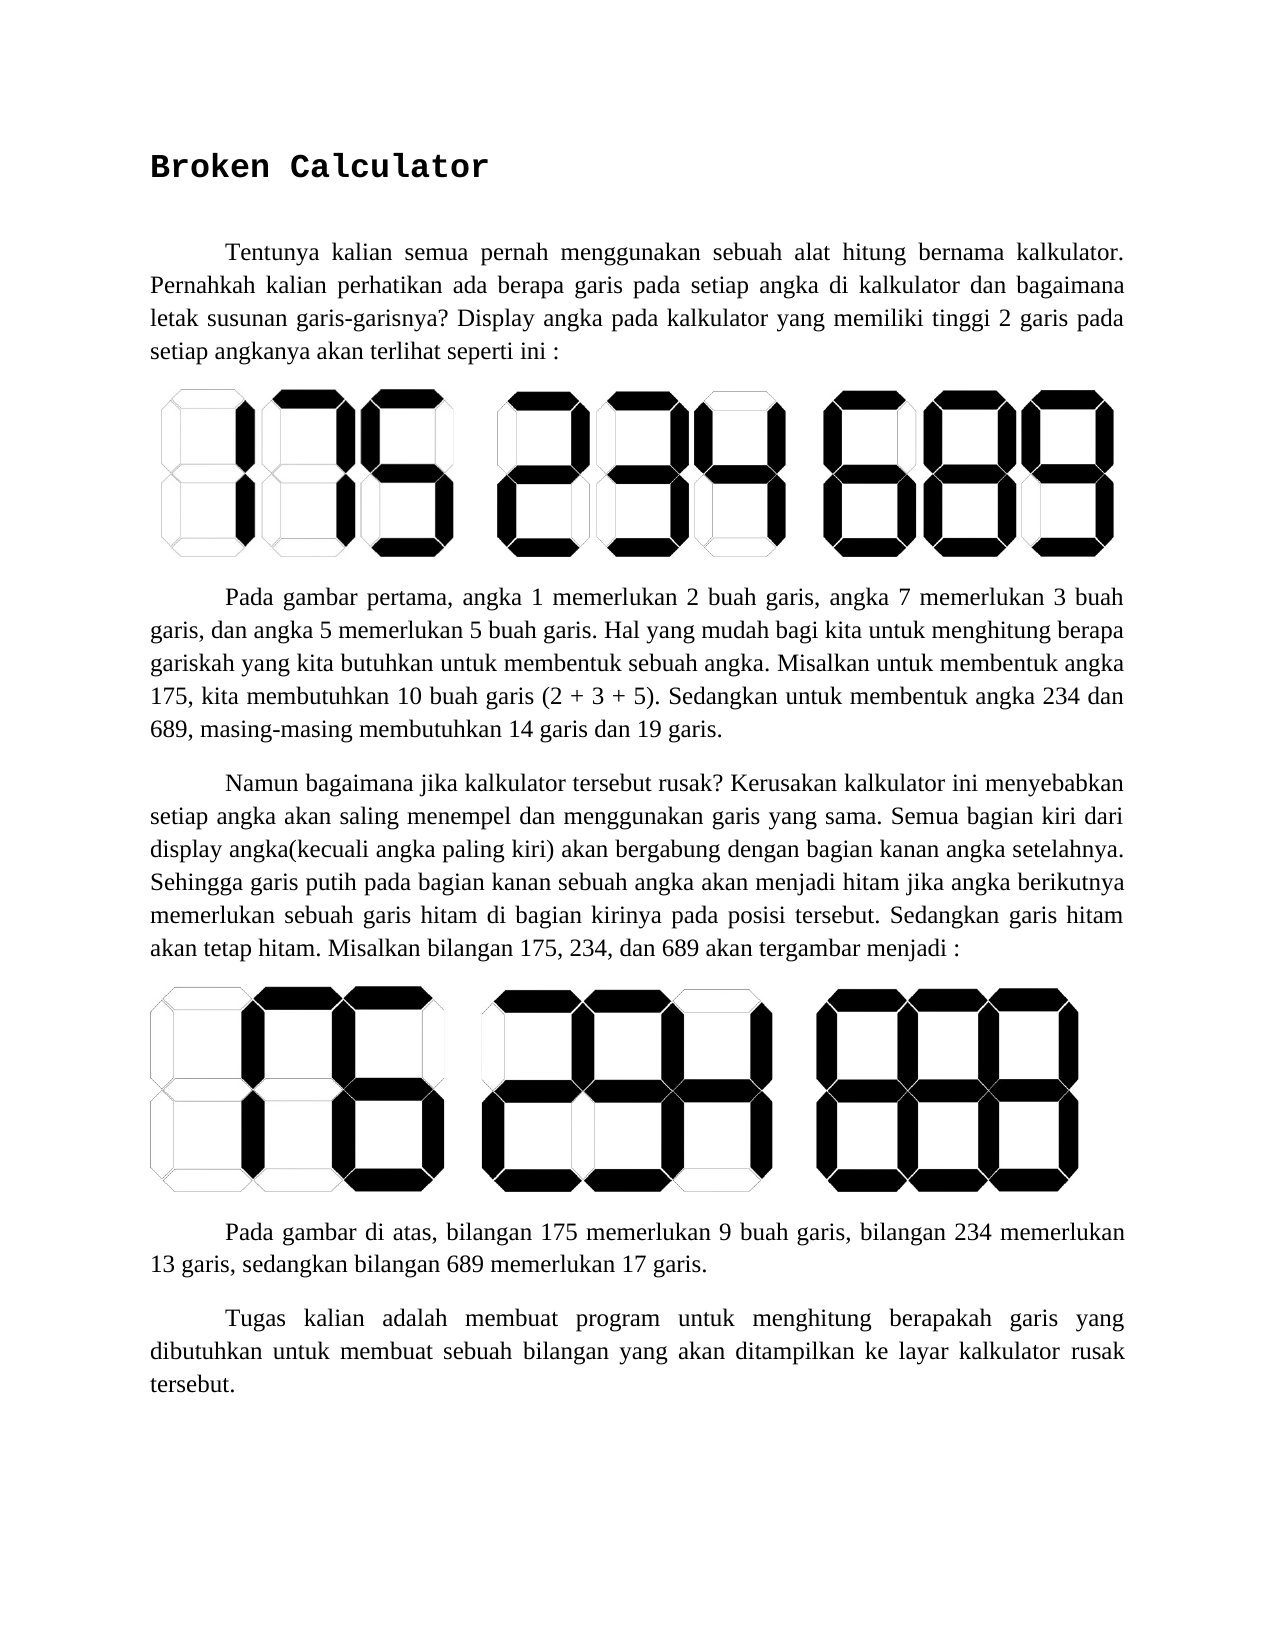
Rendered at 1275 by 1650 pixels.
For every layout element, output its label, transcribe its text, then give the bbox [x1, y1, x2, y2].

picture [481, 989, 773, 1192]
picture [823, 390, 1114, 557]
picture [161, 389, 454, 557]
text Tugas kalian adalah membuat program untuk menghitung berapakah garis yang dibutuhkan untuk membuat sebuah bilangan yang akan ditampilkan ke layar kalkulator rusak tersebut. [150, 1303, 1125, 1398]
picture [497, 391, 786, 557]
text Tentunya kalian semua pernah menggunakan sebuah alat hitung bernama kalkulator. Pernahkah kalian perhatikan ada berapa garis pada setiap angka di kalkulator dan bagaimana letak susunan garis-garisnya? Display angka pada kalkulator yang memiliki tinggi 2 garis pada setiap angkanya akan terlihat seperti ini : [150, 237, 1125, 365]
text Pada gambar pertama, angka 1 memerlukan 2 buah garis, angka 7 memerlukan 3 buah garis, dan angka 5 memerlukan 5 buah garis. Hal yang mudah bagi kita untuk menghitung berapa gariskah yang kita butuhkan untuk membentuk sebuah angka. Misalkan untuk membentuk angka 175, kita membutuhkan 10 buah garis (2 + 3 + 5). Sedangkan untuk membentuk angka 234 dan 689, masing-masing membutuhkan 14 garis dan 19 garis. [150, 582, 1125, 743]
picture [150, 986, 445, 1192]
text Pada gambar di atas, bilangan 175 memerlukan 9 buah garis, bilangan 234 memerlukan 13 garis, sedangkan bilangan 689 memerlukan 17 garis. [150, 1217, 1125, 1278]
text Broken Calculator [150, 150, 1125, 188]
text Namun bagaimana jika kalkulator tersebut rusak? Kerusakan kalkulator ini menyebabkan setiap angka akan saling menempel dan menggunakan garis yang sama. Semua bagian kiri dari display angka(kecuali angka paling kiri) akan bergabung dengan bagian kanan angka setelahnya. Sehingga garis putih pada bagian kanan sebuah angka akan menjadi hitam jika angka berikutnya memerlukan sebuah garis hitam di bagian kirinya pada posisi tersebut. Sedangkan garis hitam akan tetap hitam. Misalkan bilangan 175, 234, dan 689 akan tergambar menjadi : [150, 768, 1125, 962]
picture [816, 988, 1079, 1192]
